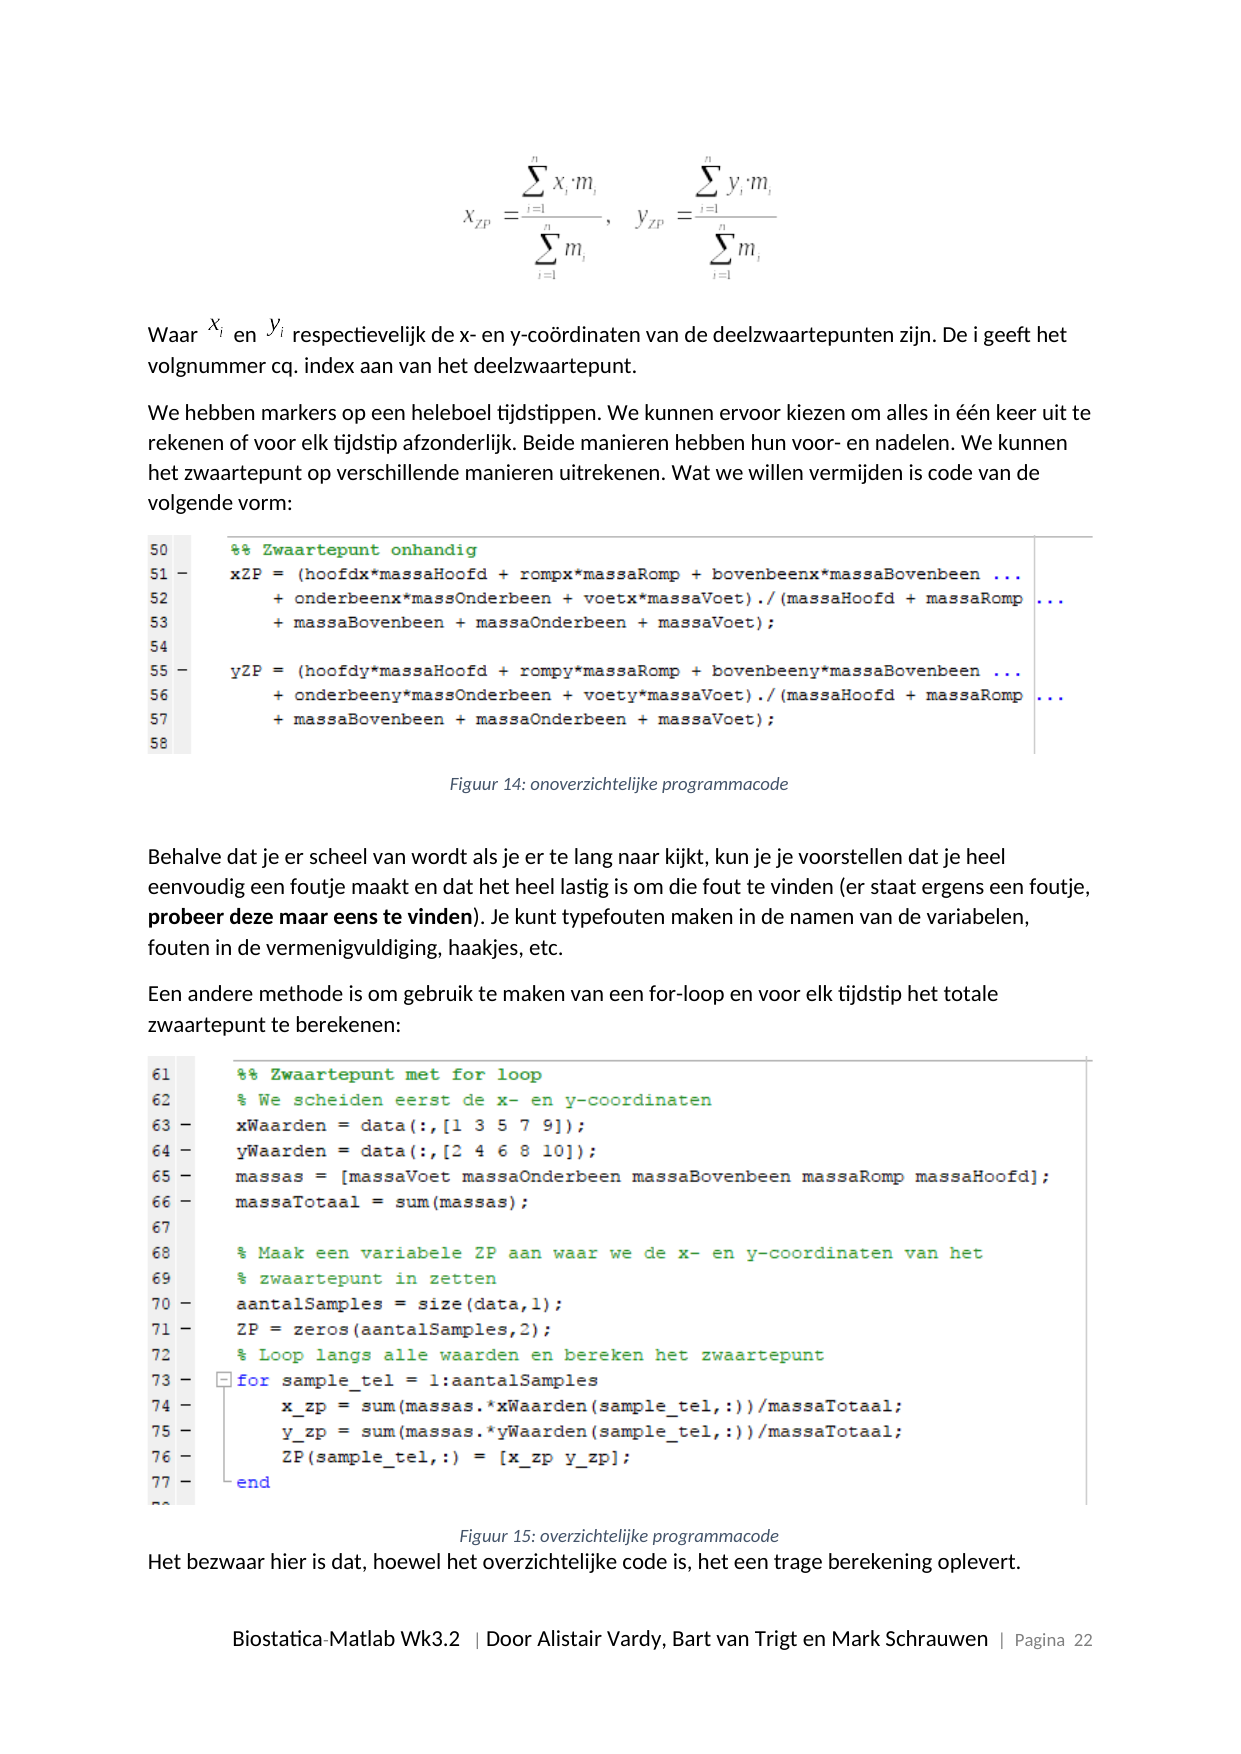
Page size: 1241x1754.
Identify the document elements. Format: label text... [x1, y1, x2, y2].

picture [147, 535, 1093, 754]
text Een andere methode is om gebruik te maken van een for-loop en voor elk tijdstip het totale zwaartepunt te berekenen: [148, 979, 1093, 1038]
text We hebben markers op een heleboel tijdstippen. We kunnen ervoor kiezen om alles in één keer uit te rekenen of voor elk tijdstip afzonderlijk. Beide manieren hebben hun voor- en nadelen. We kunnen het zwaartepunt op verschillende manieren uitrekenen. Wat we willen vermijden is code van de volgende vorm: [148, 398, 1093, 516]
text Behalve dat je er scheel van wordt als je er te lang naar kijkt, kun je je voorstellen dat je heel eenvoudig een foutje maakt en dat het heel lastig is om die fout te vinden (er staat ergens een foutje, probeer deze maar eens te vinden). Je kunt typefouten maken in de namen van de variabelen, fouten in de vermenigvuldiging, haakjes, etc. [148, 842, 1093, 961]
picture [147, 1056, 1093, 1505]
text Waar en respectievelijk de x- en y-coördinaten van de deelzwaartepunten zijn. De i geeft het volgnummer cq. index aan van het deelzwaartepunt. [148, 305, 1093, 379]
text Het bezwaar hier is dat, hoewel het overzichtelijke code is, het een trage berekening oplevert. [148, 1547, 1093, 1575]
